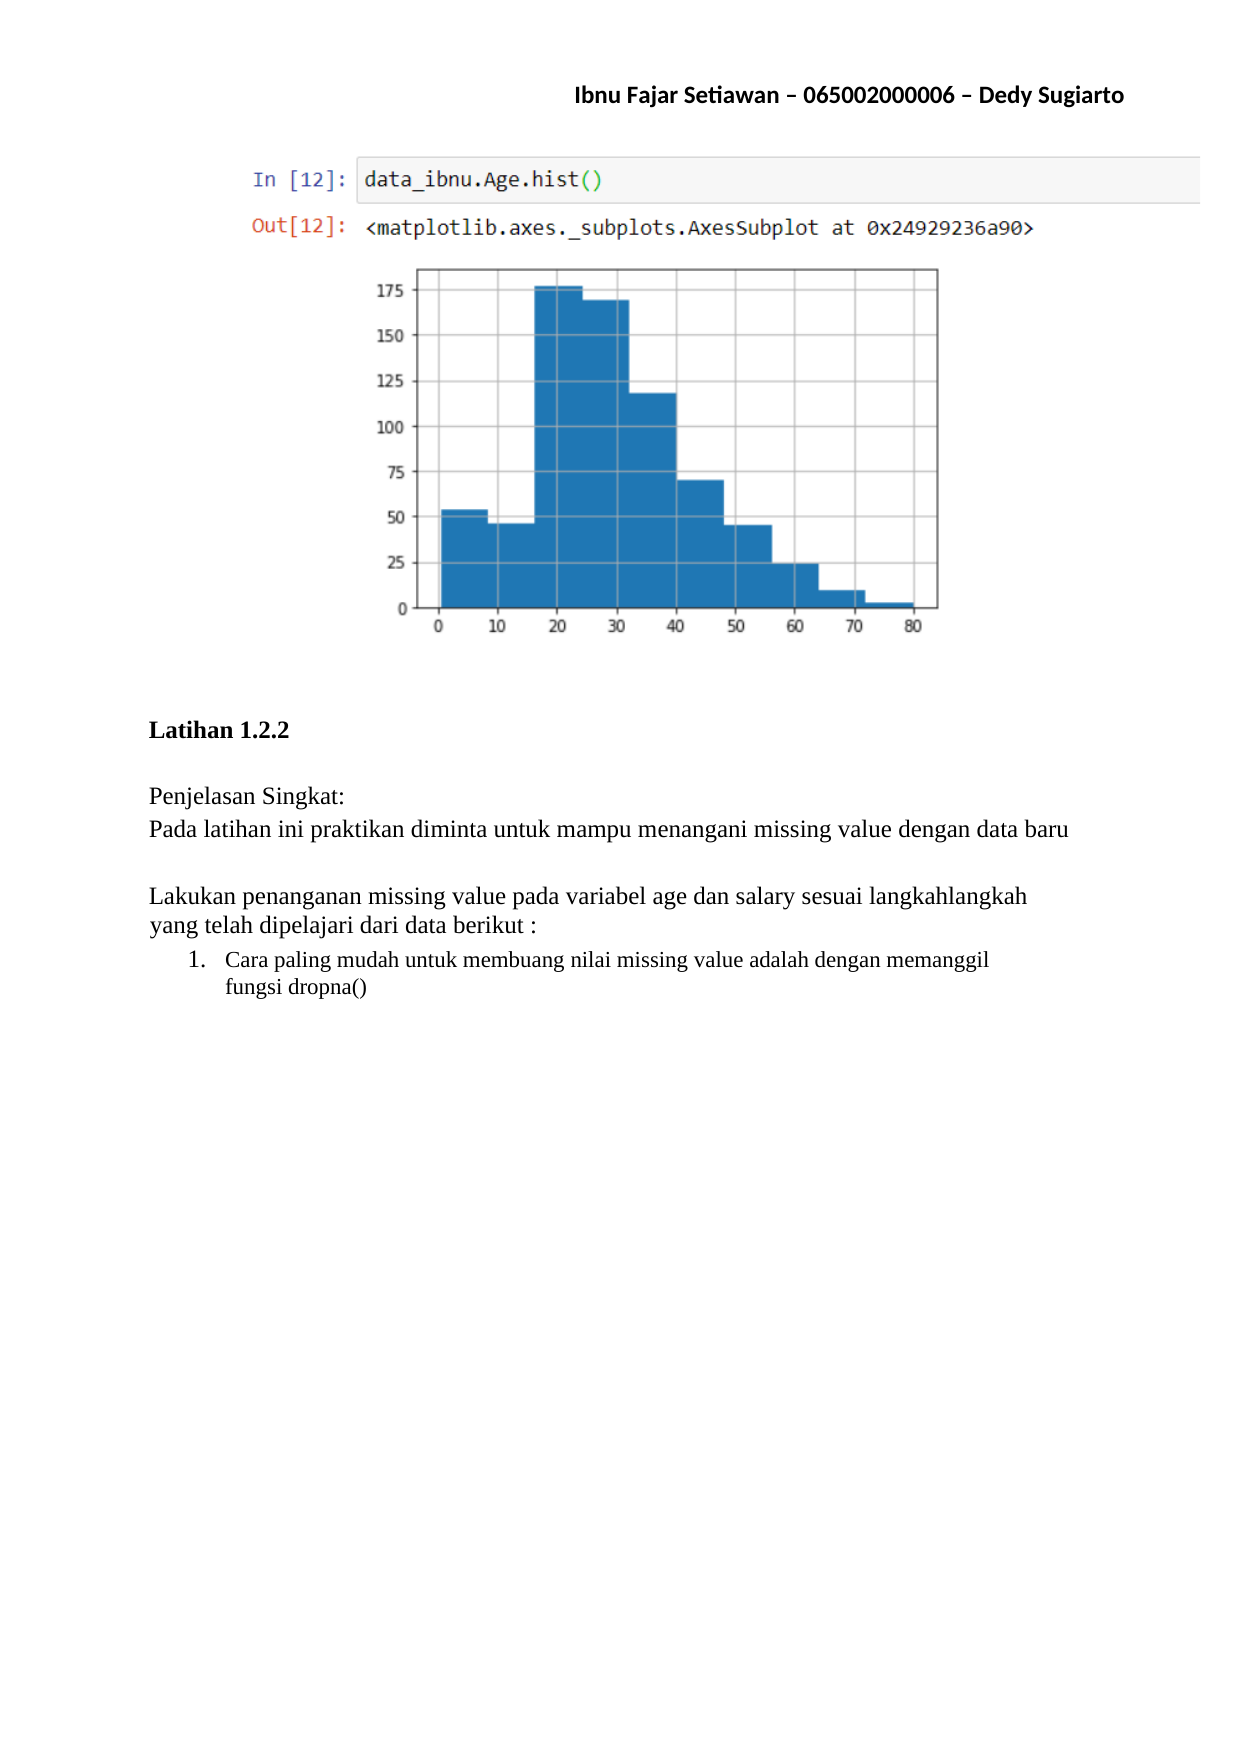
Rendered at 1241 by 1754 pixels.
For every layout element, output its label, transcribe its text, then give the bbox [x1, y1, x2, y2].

text Pada latihan ini praktikan diminta untuk mampu menangani missing value dengan data baru [148, 814, 1127, 843]
list Cara paling mudah untuk membuang nilai missing value adalah dengan memanggil fungsi dropna() [187, 944, 1052, 999]
picture [225, 148, 1200, 657]
text Latihan 1.2.2 [148, 715, 1127, 743]
text Penjelasan Singkat: [148, 781, 1127, 810]
text Lakukan penanganan missing value pada variabel age dan salary sesuai langkahlangkah yang telah dipelajari dari data berikut : [148, 881, 1052, 939]
